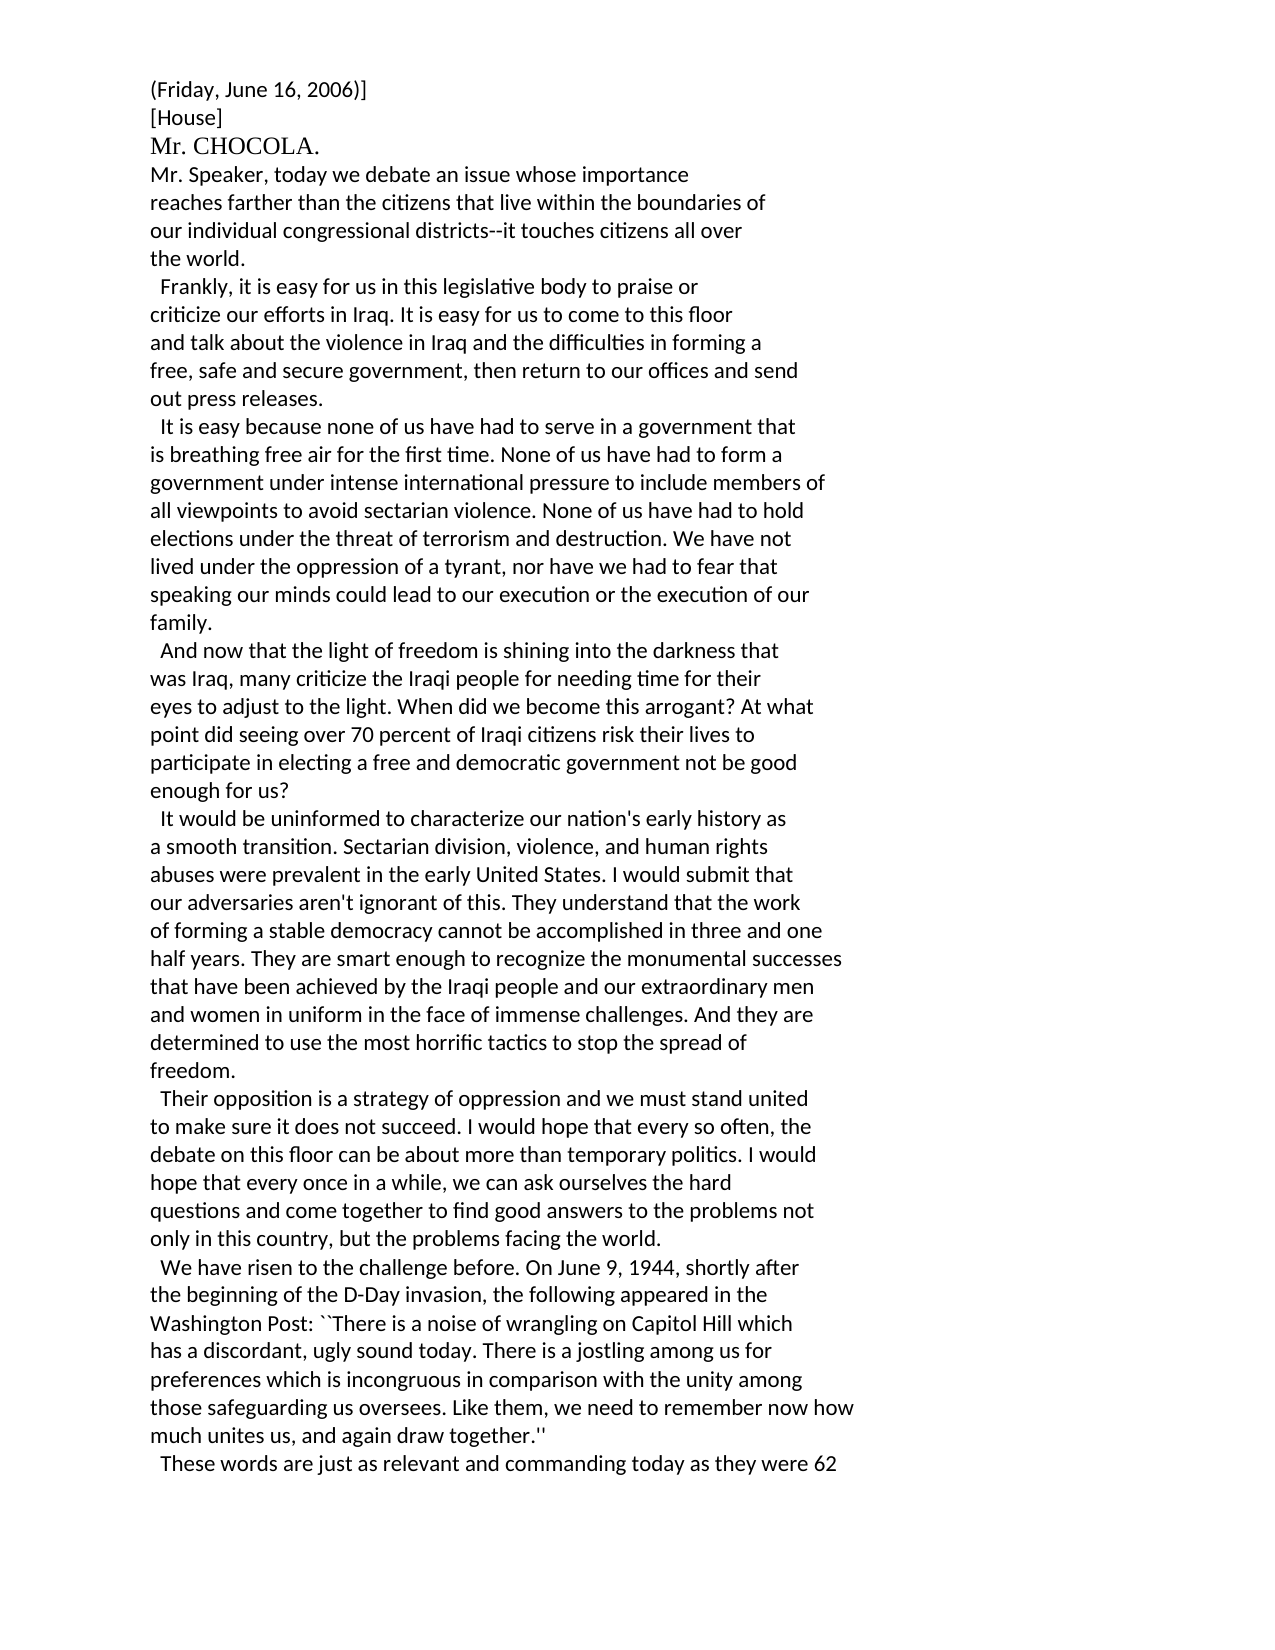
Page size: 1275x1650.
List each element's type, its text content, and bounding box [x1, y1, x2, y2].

text It would be uninformed to characterize our nation's early history as [150, 804, 1125, 832]
text lived under the oppression of a tyrant, nor have we had to fear that [150, 552, 1125, 580]
text criticize our efforts in Iraq. It is easy for us to come to this floor [150, 300, 1125, 328]
text hope that every once in a while, we can ask ourselves the hard [150, 1168, 1125, 1197]
text Frankly, it is easy for us in this legislative body to praise or [150, 272, 1125, 300]
text We have risen to the challenge before. On June 9, 1944, shortly after [150, 1253, 1125, 1281]
text the beginning of the D-Day invasion, the following appeared in the [150, 1281, 1125, 1309]
text enough for us? [150, 776, 1125, 804]
text is breathing free air for the first time. None of us have had to form a [150, 440, 1125, 468]
text all viewpoints to avoid sectarian violence. None of us have had to hold [150, 496, 1125, 524]
text questions and come together to find good answers to the problems not [150, 1197, 1125, 1224]
text government under intense international pressure to include members of [150, 468, 1125, 496]
text half years. They are smart enough to recognize the monumental successes [150, 944, 1125, 972]
text point did seeing over 70 percent of Iraqi citizens risk their lives to [150, 720, 1125, 748]
text a smooth transition. Sectarian division, violence, and human rights [150, 832, 1125, 860]
text our individual congressional districts--it touches citizens all over [150, 216, 1125, 244]
text determined to use the most horrific tactics to stop the spread of [150, 1028, 1125, 1056]
text speaking our minds could lead to our execution or the execution of our [150, 580, 1125, 608]
text out press releases. [150, 384, 1125, 412]
text our adversaries aren't ignorant of this. They understand that the work [150, 888, 1125, 916]
text to make sure it does not succeed. I would hope that every so often, the [150, 1112, 1125, 1141]
text of forming a stable democracy cannot be accomplished in three and one [150, 916, 1125, 944]
text those safeguarding us oversees. Like them, we need to remember now how [150, 1393, 1125, 1421]
text abuses were prevalent in the early United States. I would submit that [150, 860, 1125, 888]
text participate in electing a free and democratic government not be good [150, 748, 1125, 776]
text and talk about the violence in Iraq and the difficulties in forming a [150, 328, 1125, 356]
text and women in uniform in the face of immense challenges. And they are [150, 1000, 1125, 1028]
text debate on this floor can be about more than temporary politics. I would [150, 1141, 1125, 1168]
text And now that the light of freedom is shining into the darkness that [150, 636, 1125, 664]
text These words are just as relevant and commanding today as they were 62 [150, 1449, 1125, 1477]
text Their opposition is a strategy of oppression and we must stand united [150, 1084, 1125, 1112]
text Washington Post: ``There is a noise of wrangling on Capitol Hill which [150, 1309, 1125, 1337]
text freedom. [150, 1056, 1125, 1084]
text Mr. Speaker, today we debate an issue whose importance [150, 160, 1125, 188]
text eyes to adjust to the light. When did we become this arrogant? At what [150, 692, 1125, 720]
text only in this country, but the problems facing the world. [150, 1224, 1125, 1253]
text It is easy because none of us have had to serve in a government that [150, 412, 1125, 440]
text family. [150, 608, 1125, 636]
text reaches farther than the citizens that live within the boundaries of [150, 188, 1125, 216]
text has a discordant, ugly sound today. There is a jostling among us for [150, 1337, 1125, 1365]
text free, safe and secure government, then return to our offices and send [150, 356, 1125, 384]
text preferences which is incongruous in comparison with the unity among [150, 1365, 1125, 1393]
text much unites us, and again draw together.'' [150, 1421, 1125, 1449]
text was Iraq, many criticize the Iraqi people for needing time for their [150, 664, 1125, 692]
text the world. [150, 244, 1125, 272]
text that have been achieved by the Iraqi people and our extraordinary men [150, 972, 1125, 1000]
text elections under the threat of terrorism and destruction. We have not [150, 524, 1125, 552]
